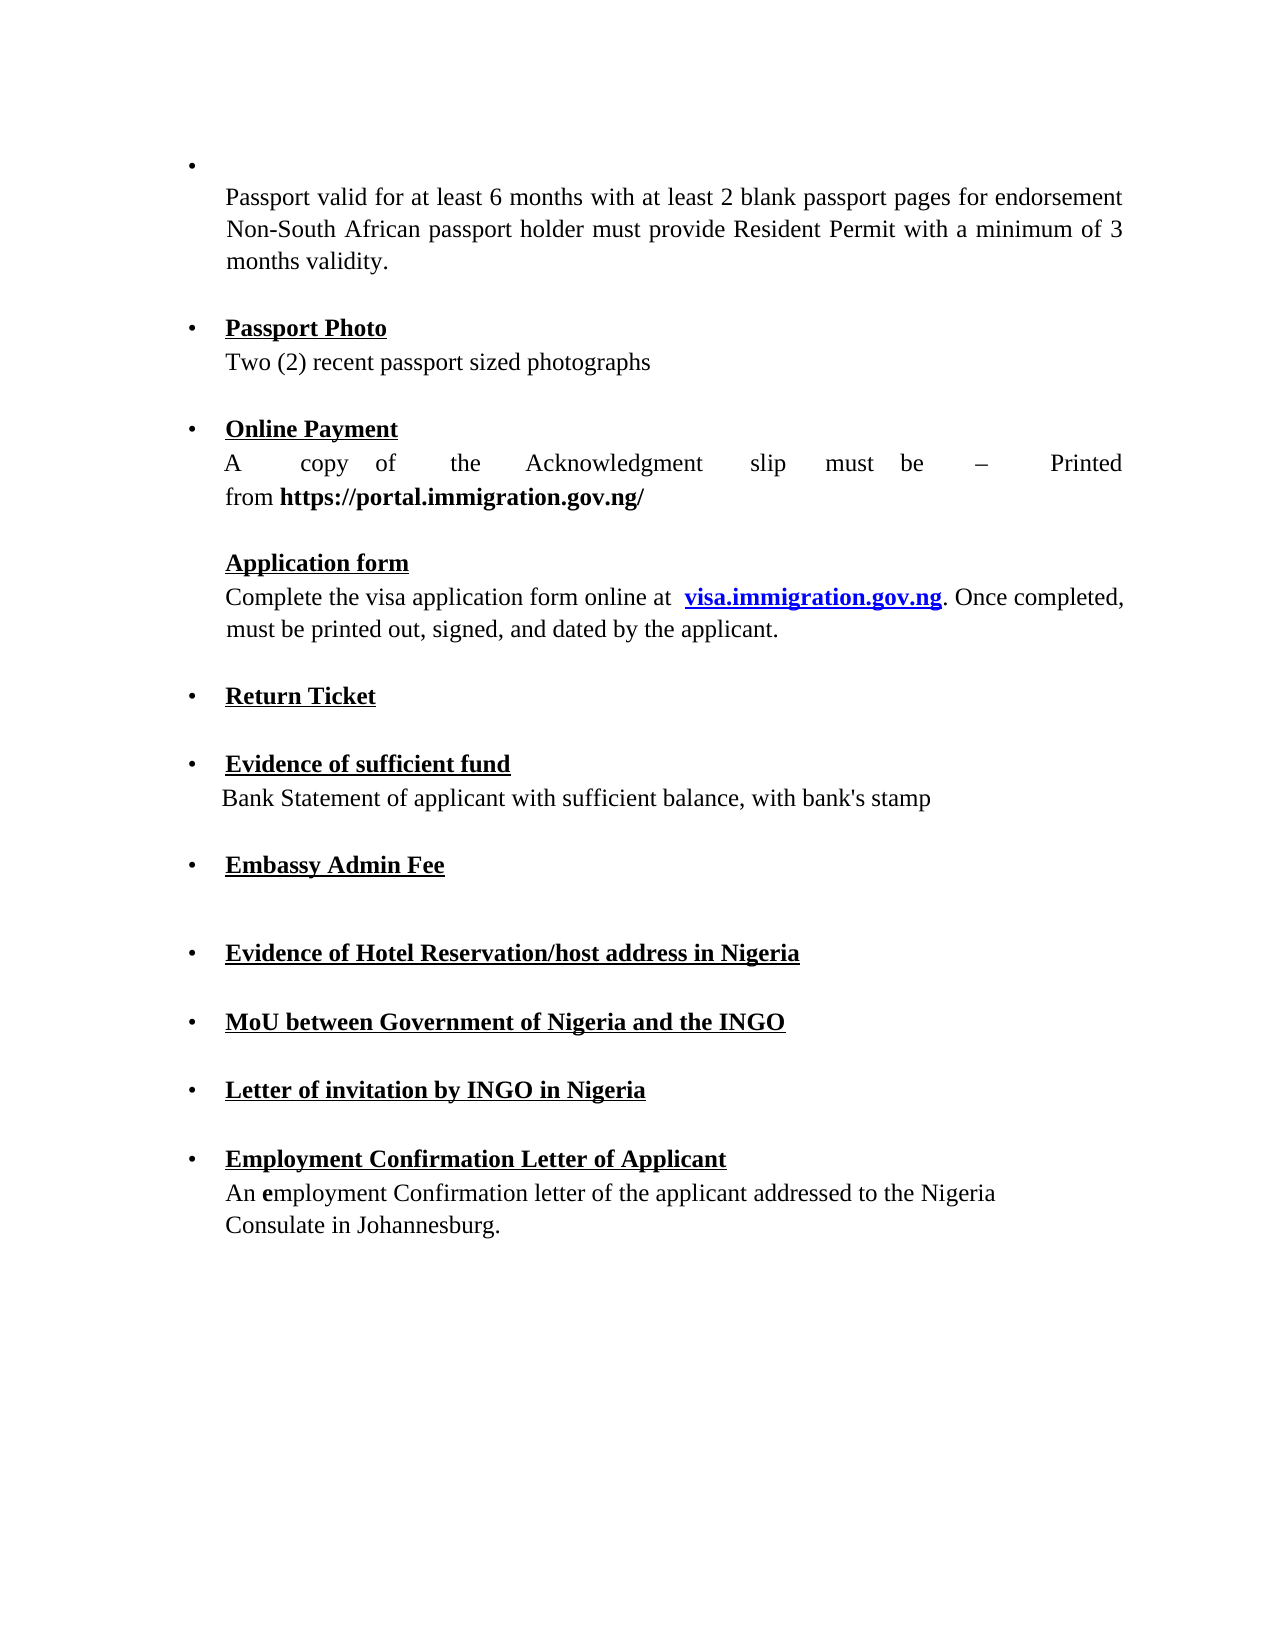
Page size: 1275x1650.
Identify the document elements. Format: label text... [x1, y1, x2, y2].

text A copy of the Acknowledgment slip must be – Printed from https://portal.immigration.gov.ng/ [224, 448, 1126, 511]
list Letter of invitation by INGO in Nigeria [188, 1075, 1125, 1104]
list Evidence of sufficient fund [188, 749, 1125, 778]
list Employment Confirmation Letter of Applicant [188, 1144, 1125, 1172]
list Passport Photo [188, 313, 1125, 342]
text An employment Confirmation letter of the applicant addressed to the Nigeria Consulate in Johannesburg. [150, 1178, 1124, 1239]
list Evidence of Hotel Reservation/host address in Nigeria [188, 938, 1125, 967]
text Bank Statement of applicant with sufficient balance, with bank's stamp [150, 783, 1125, 812]
list Online Payment [188, 414, 1125, 443]
list MoU between Government of Nigeria and the INGO [188, 1007, 1125, 1035]
text Passport valid for at least 6 months with at least 2 blank passport pages for endorsement Non-South African passport holder must provide Resident Permit with a minimum of 3 months validity. [225, 182, 1124, 275]
list Embassy Admin Fee [188, 850, 1125, 879]
text Application form [225, 548, 1125, 577]
list Return Ticket [188, 681, 1125, 710]
text Complete the visa application form online at visa.immigration.gov.ng. Once completed, must be printed out, signed, and dated by the applicant. [225, 582, 1124, 643]
text Two (2) recent passport sized photographs [225, 347, 1124, 376]
